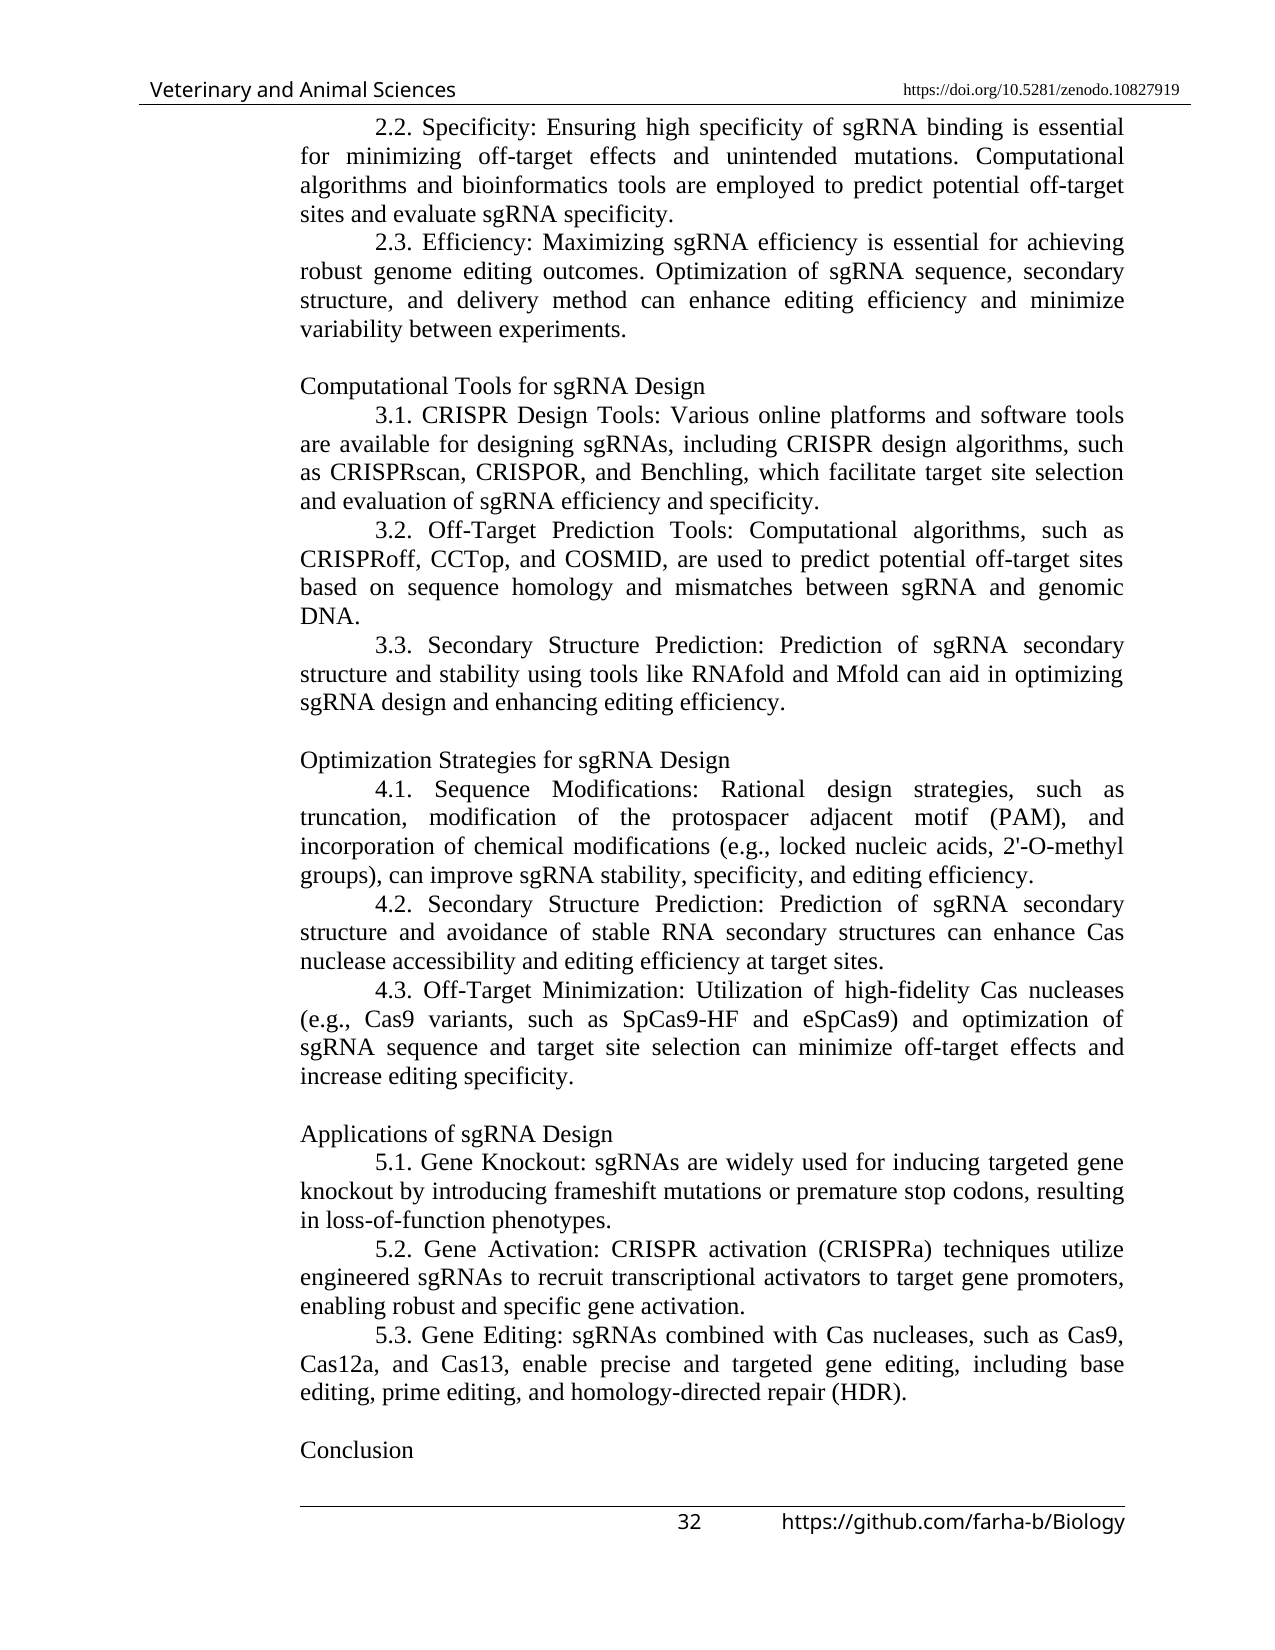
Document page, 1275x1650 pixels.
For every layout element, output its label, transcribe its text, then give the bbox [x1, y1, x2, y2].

text Applications of sgRNA Design [300, 1119, 1125, 1147]
text Computational Tools for sgRNA Design [300, 371, 1125, 400]
text 5.1. Gene Knockout: sgRNAs are widely used for inducing targeted gene knockout by introducing frameshift mutations or premature stop codons, resulting in loss-of-function phenotypes. [300, 1147, 1125, 1234]
text 3.1. CRISPR Design Tools: Various online platforms and software tools are available for designing sgRNAs, including CRISPR design algorithms, such as CRISPRscan, CRISPOR, and Benchling, which facilitate target site selection and evaluation of sgRNA efficiency and specificity. [300, 400, 1125, 515]
text Conclusion [300, 1435, 1125, 1464]
text 2.2. Specificity: Ensuring high specificity of sgRNA binding is essential for minimizing off-target effects and unintended mutations. Computational algorithms and bioinformatics tools are employed to predict potential off-target sites and evaluate sgRNA specificity. [300, 112, 1125, 227]
text 5.3. Gene Editing: sgRNAs combined with Cas nucleases, such as Cas9, Cas12a, and Cas13, enable precise and targeted gene editing, including base editing, prime editing, and homology-directed repair (HDR). [300, 1320, 1125, 1406]
text 5.2. Gene Activation: CRISPR activation (CRISPRa) techniques utilize engineered sgRNAs to recruit transcriptional activators to target gene promoters, enabling robust and specific gene activation. [300, 1234, 1125, 1320]
text 3.2. Off-Target Prediction Tools: Computational algorithms, such as CRISPRoff, CCTop, and COSMID, are used to predict potential off-target sites based on sequence homology and mismatches between sgRNA and genomic DNA. [300, 515, 1125, 630]
text 4.3. Off-Target Minimization: Utilization of high-fidelity Cas nucleases (e.g., Cas9 variants, such as SpCas9-HF and eSpCas9) and optimization of sgRNA sequence and target site selection can minimize off-target effects and increase editing specificity. [300, 975, 1125, 1090]
text Optimization Strategies for sgRNA Design [300, 745, 1125, 774]
text 2.3. Efficiency: Maximizing sgRNA efficiency is essential for achieving robust genome editing outcomes. Optimization of sgRNA sequence, secondary structure, and delivery method can enhance editing efficiency and minimize variability between experiments. [300, 227, 1125, 342]
text 3.3. Secondary Structure Prediction: Prediction of sgRNA secondary structure and stability using tools like RNAfold and Mfold can aid in optimizing sgRNA design and enhancing editing efficiency. [300, 630, 1125, 716]
text 4.1. Sequence Modifications: Rational design strategies, such as truncation, modification of the protospacer adjacent motif (PAM), and incorporation of chemical modifications (e.g., locked nucleic acids, 2'-O-methyl groups), can improve sgRNA stability, specificity, and editing efficiency. [300, 774, 1125, 889]
text 4.2. Secondary Structure Prediction: Prediction of sgRNA secondary structure and avoidance of stable RNA secondary structures can enhance Cas nuclease accessibility and editing efficiency at target sites. [300, 889, 1125, 975]
